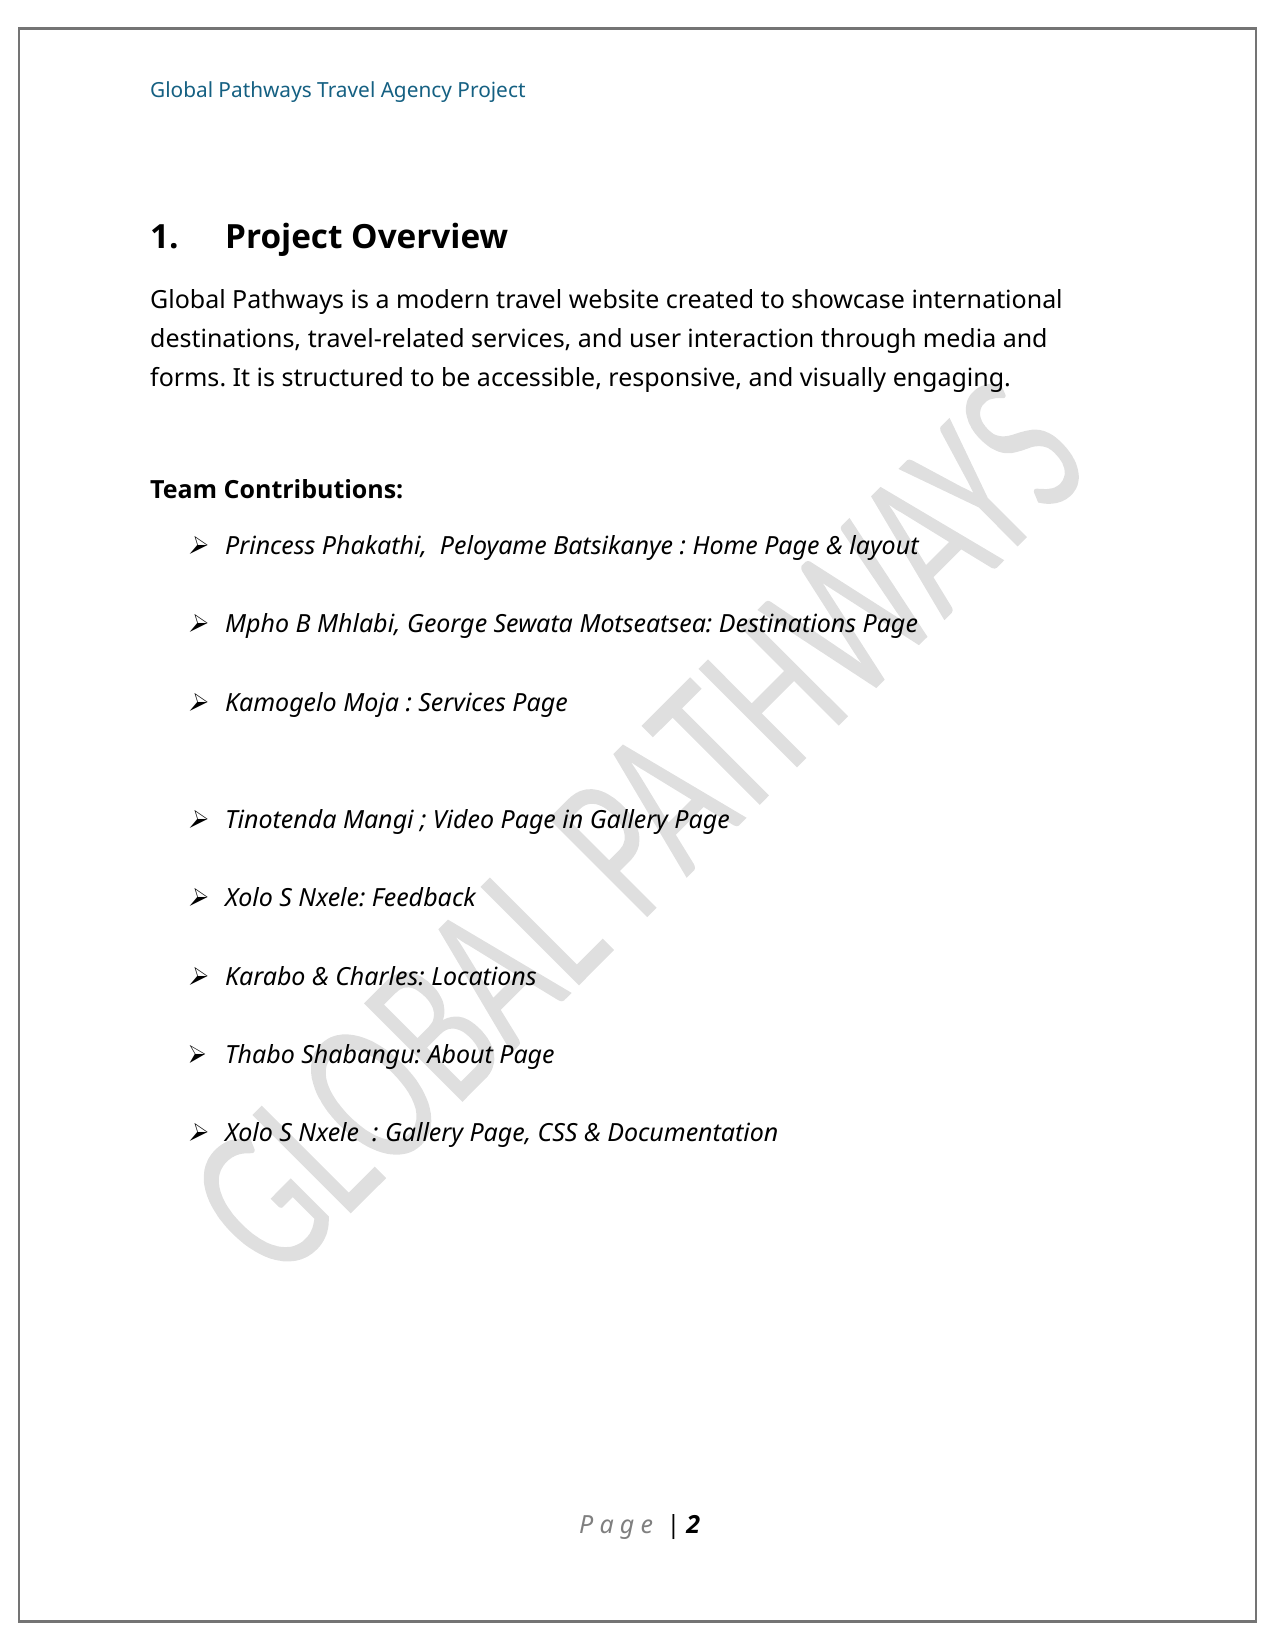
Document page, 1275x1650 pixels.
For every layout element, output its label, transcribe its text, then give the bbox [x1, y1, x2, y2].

list Xolo S Nxele: Feedback [187, 880, 1125, 914]
list Xolo S Nxele : Gallery Page, CSS & Documentation [187, 1115, 1125, 1149]
text Global Pathways is a modern travel website created to showcase international destinations, travel-related services, and user interaction through media and forms. It is structured to be accessible, responsive, and visually engaging. [150, 282, 1125, 394]
list Princess Phakathi, Peloyame Batsikanye : Home Page & layout [187, 527, 1125, 562]
text Team Contributions: [150, 472, 1125, 506]
list Kamogelo Moja : Services Page [187, 684, 1125, 718]
list Tinotenda Mangi ; Video Page in Gallery Page [187, 802, 1125, 836]
text 1. Project Overview [150, 213, 1125, 258]
list Mpho B Mhlabi, George Sewata Motseatsea: Destinations Page [187, 606, 1125, 640]
list Karabo & Charles: Locations [187, 958, 1125, 992]
list Thabo Shabangu: About Page [187, 1037, 1125, 1071]
